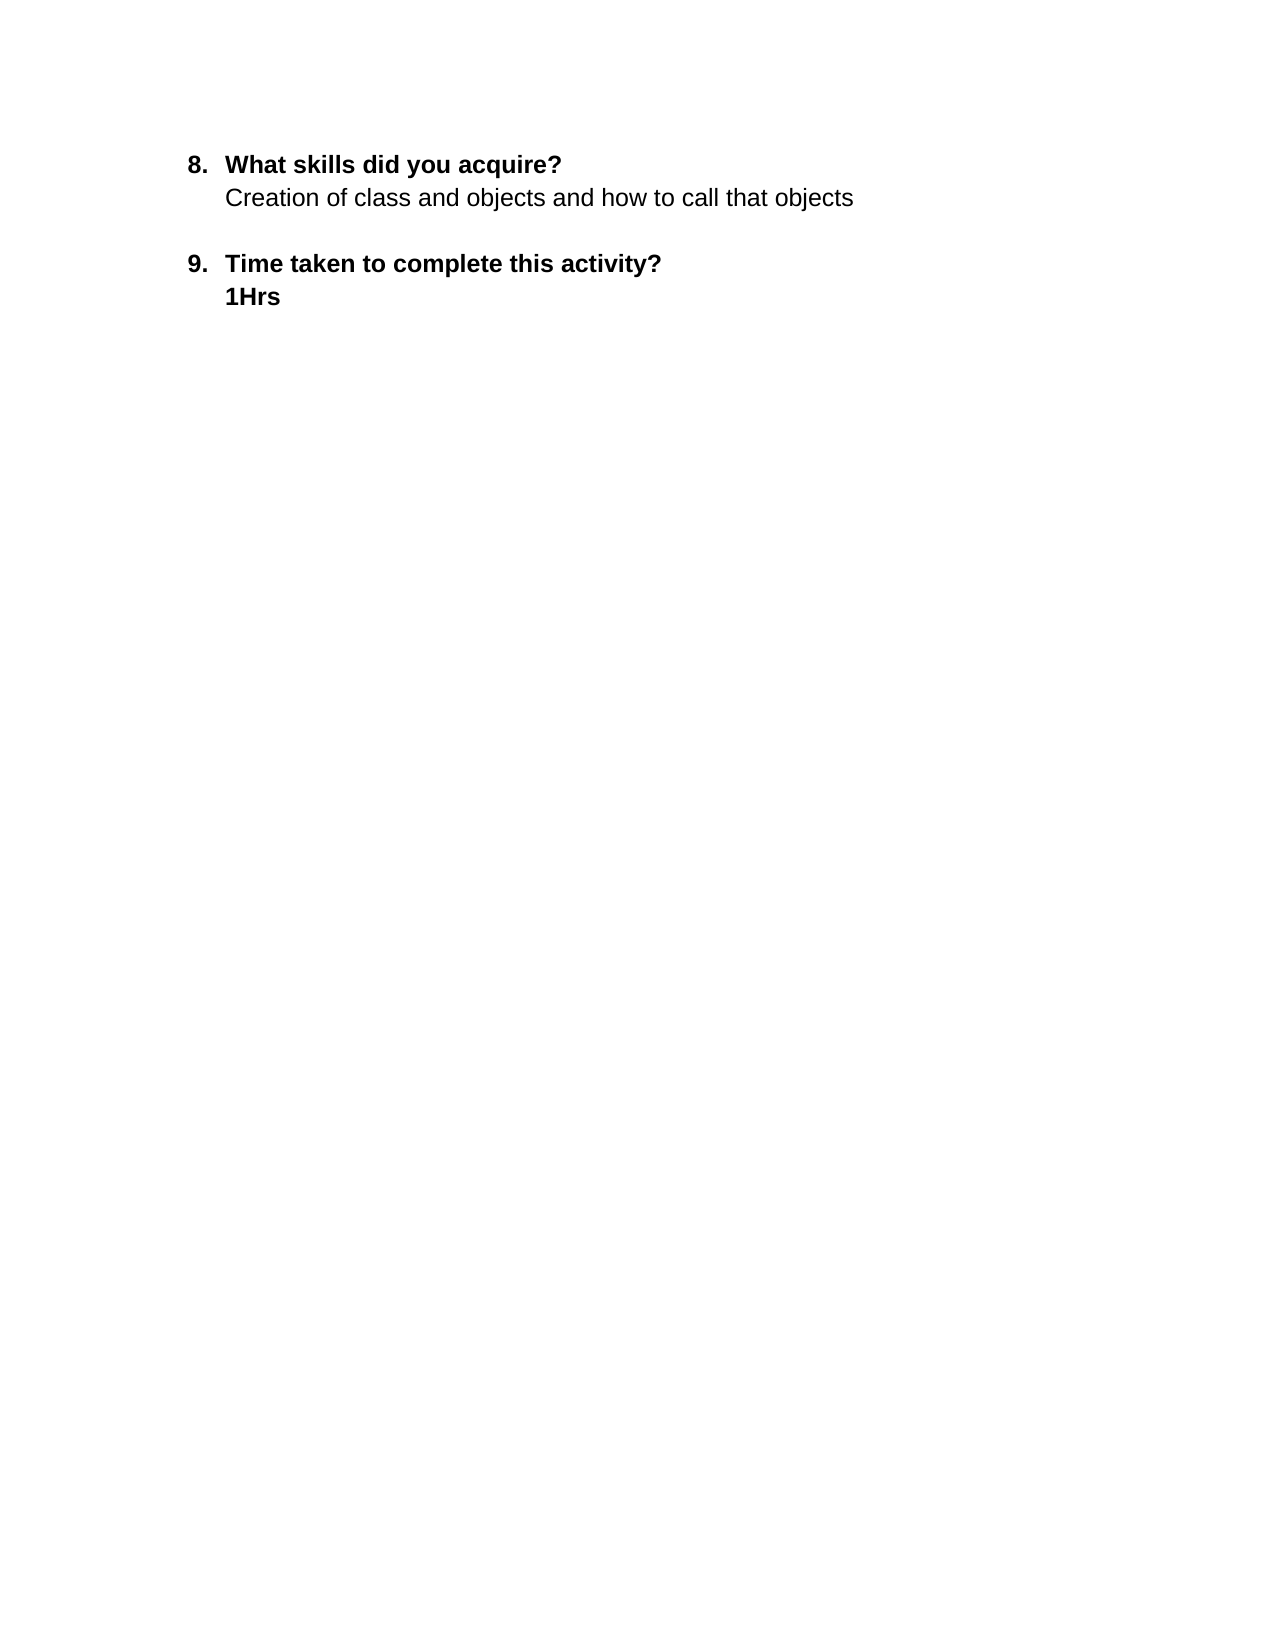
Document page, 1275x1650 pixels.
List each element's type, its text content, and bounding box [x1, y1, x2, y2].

list What skills did you acquire? [187, 150, 1125, 179]
list Time taken to complete this activity? [187, 249, 1125, 278]
text 1Hrs [225, 282, 1125, 311]
text Creation of class and objects and how to call that objects [225, 183, 1125, 212]
